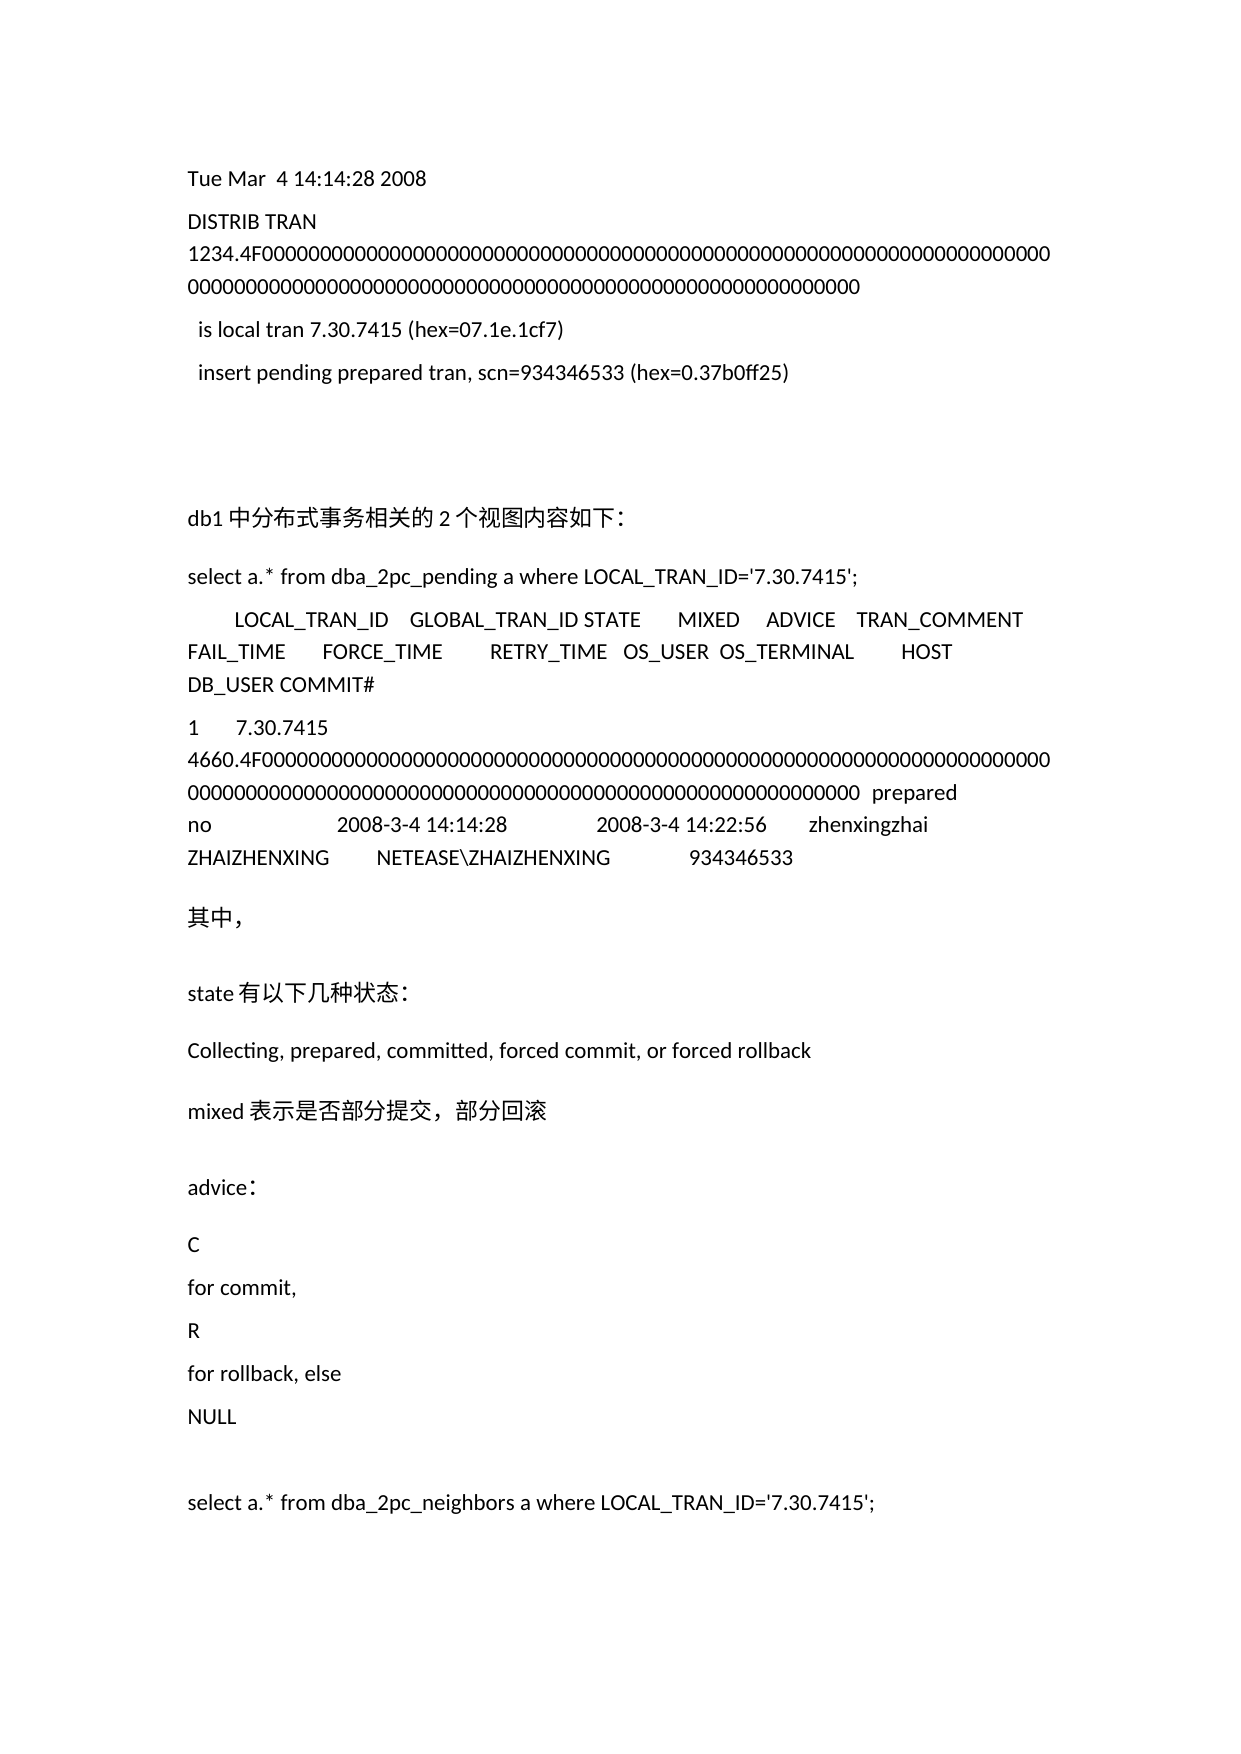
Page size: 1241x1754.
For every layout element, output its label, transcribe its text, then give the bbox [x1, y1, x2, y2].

text Collecting, prepared, committed, forced commit, or forced rollback [187, 1034, 1053, 1067]
text NULL [187, 1400, 1053, 1432]
text state有以下几种状态： [187, 959, 1053, 1024]
text Tue Mar 4 14:14:28 2008 [187, 162, 1053, 194]
text DISTRIB TRAN 1234.4F000000000000000000000000000000000000000000000000000000000000000000000000000000000000000000000000000000000000000000000000000000 [187, 205, 1053, 302]
text for rollback, else [187, 1357, 1053, 1389]
text for commit, [187, 1271, 1053, 1304]
text LOCAL_TRAN_ID GLOBAL_TRAN_ID STATE MIXED ADVICE TRAN_COMMENT FAIL_TIME FORCE_TIME RETRY_TIME OS_USER OS_TERMINAL HOST DB_USER COMMIT# [187, 603, 1053, 700]
text insert pending prepared tran, scn=934346533 (hex=0.37b0ff25) [187, 356, 1053, 388]
text is local tran 7.30.7415 (hex=07.1e.1cf7) [187, 313, 1053, 345]
text select a.* from dba_2pc_pending a where LOCAL_TRAN_ID='7.30.7415'; [187, 560, 1053, 592]
text select a.* from dba_2pc_neighbors a where LOCAL_TRAN_ID='7.30.7415'; [187, 1486, 1053, 1518]
text R [187, 1314, 1053, 1347]
text advice： [187, 1153, 1053, 1218]
text C [187, 1228, 1053, 1261]
text 其中， [187, 884, 1053, 949]
text mixed表示是否部分提交，部分回滚 [187, 1077, 1053, 1142]
text db1中分布式事务相关的2个视图内容如下： [187, 484, 1053, 549]
text 1 7.30.7415 4660.4F000000000000000000000000000000000000000000000000000000000000000000000000000000000000000000000000000000000000000000000000000000 prepared no 2008-3-4 14:14:28 2008-3-4 14:22:56 zhenxingzhai ZHAIZHENXING NETEASE\ZHAIZHENXING 934346533 [187, 711, 1053, 873]
